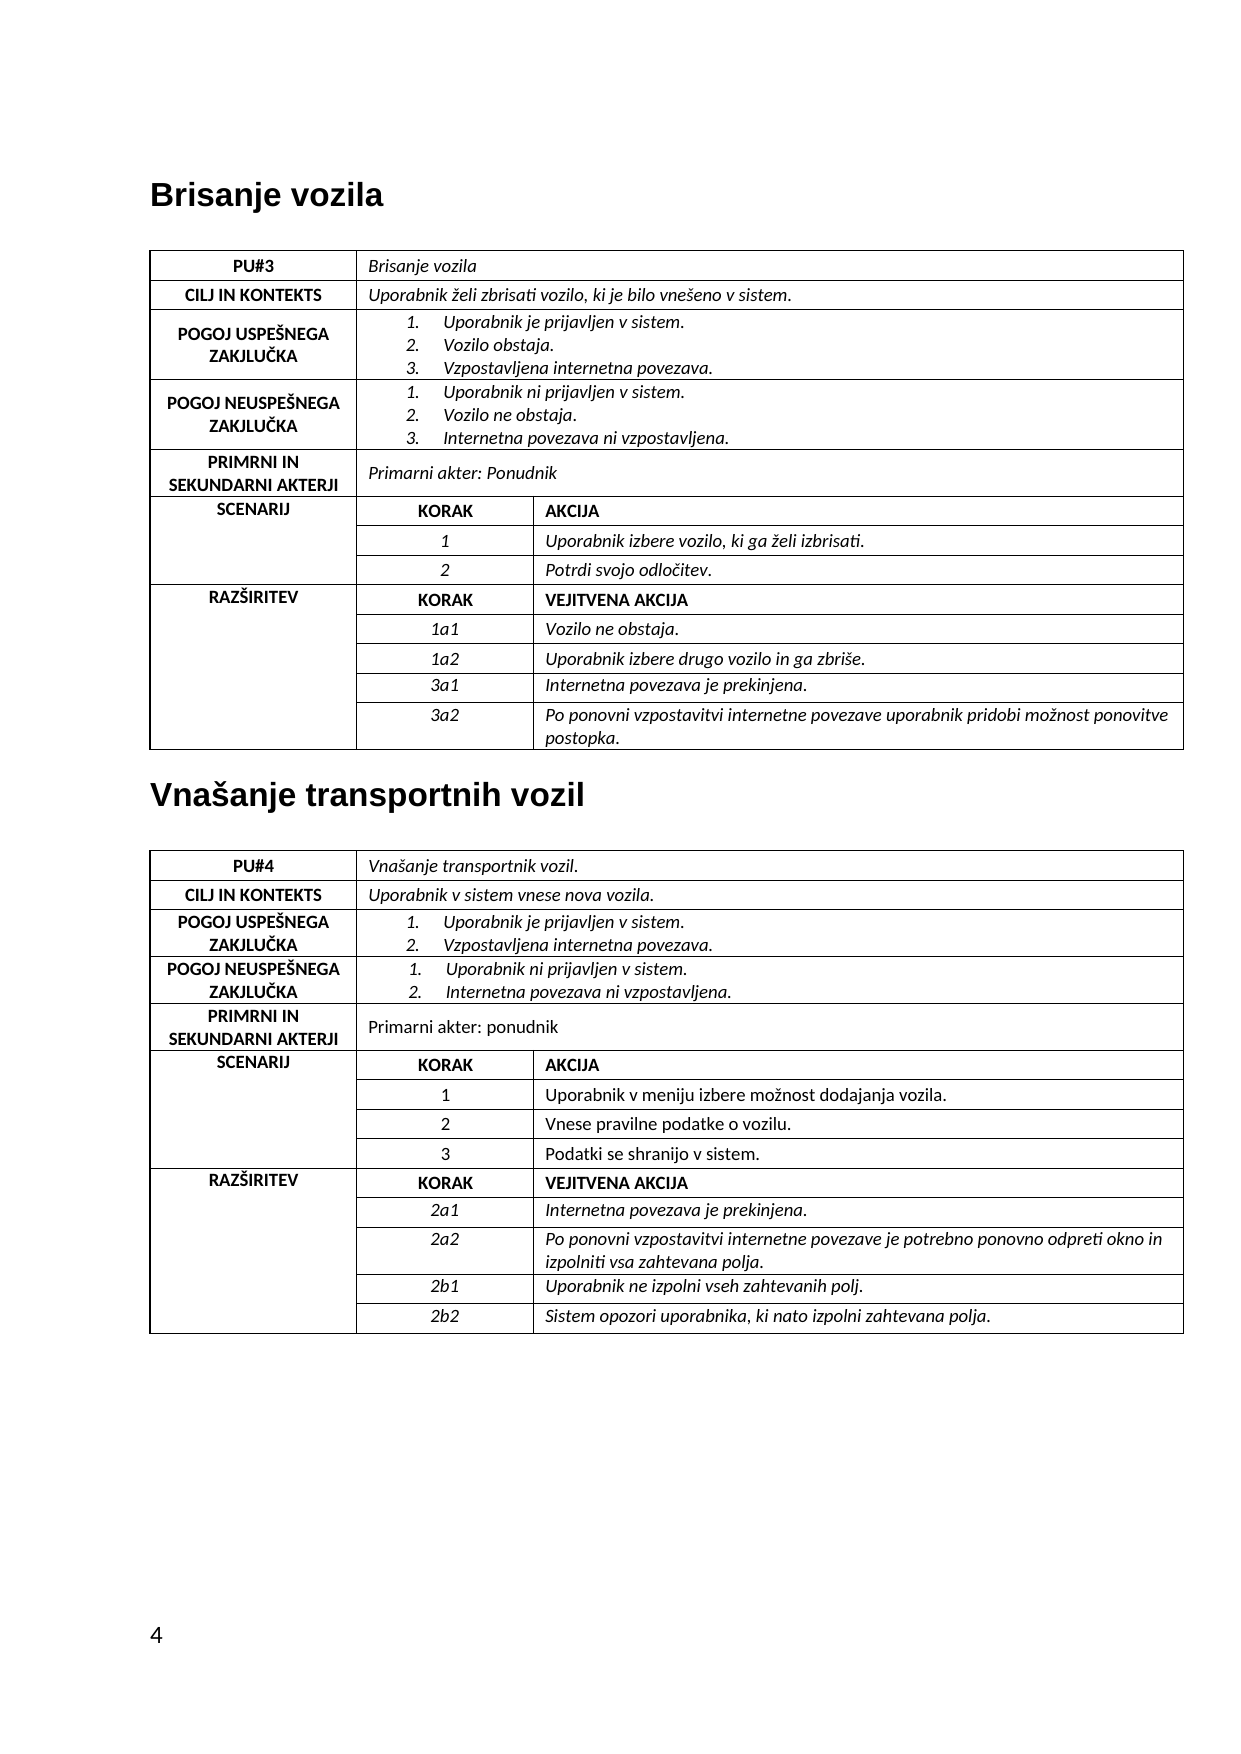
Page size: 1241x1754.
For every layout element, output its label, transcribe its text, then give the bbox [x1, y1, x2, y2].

table_cell Internetna povezava je prekinjena. [534, 674, 1183, 702]
table_cell Uporabnik je prijavljen v sistem. Vozilo obstaja. Vzpostavljena internetna povezava. [357, 310, 1183, 379]
table_cell Vozilo ne obstaja. [534, 615, 1183, 643]
table_cell Po ponovni vzpostavitvi internetne povezave je potrebno ponovno odpreti okno in izpolniti vsa zahtevana polja. [534, 1228, 1183, 1273]
subtitle Vnašanje transportnih vozil [150, 775, 1090, 813]
table_cell Uporabnik v meniju izbere možnost dodajanja vozila. [534, 1080, 1183, 1109]
table_cell KORAK [357, 1169, 533, 1197]
table_cell POGOJ USPEŠNEGA ZAKJLUČKA [151, 910, 356, 956]
table_cell Uporabnik želi zbrisati vozilo, ki je bilo vnešeno v sistem. [357, 281, 1183, 309]
table_cell Uporabnik je prijavljen v sistem. Vzpostavljena internetna povezava. [357, 910, 1183, 956]
table_cell Sistem opozori uporabnika, ki nato izpolni zahtevana polja. [534, 1304, 1183, 1332]
table_cell 2 [357, 556, 533, 584]
table_cell 3a2 [357, 703, 533, 749]
table_cell VEJITVENA AKCIJA [534, 1169, 1183, 1197]
table_cell 1 [357, 1080, 533, 1109]
table_cell Uporabnik izbere vozilo, ki ga želi izbrisati. [534, 526, 1183, 554]
table_cell KORAK [357, 497, 533, 525]
table_cell Potrdi svojo odločitev. [534, 556, 1183, 584]
table_cell Primarni akter: Ponudnik [357, 450, 1183, 496]
table_cell 2a1 [357, 1198, 533, 1227]
table_cell 1a1 [357, 615, 533, 643]
table_cell VEJITVENA AKCIJA [534, 585, 1183, 613]
table_cell 2b2 [357, 1304, 533, 1332]
table_cell POGOJ USPEŠNEGA ZAKJLUČKA [151, 310, 356, 379]
table_cell SCENARIJ [151, 1051, 356, 1168]
table_cell PRIMRNI IN SEKUNDARNI AKTERJI [151, 1004, 356, 1050]
table_cell RAZŠIRITEV [151, 585, 356, 749]
table_header Vnašanje transportnik vozil. [357, 851, 1183, 879]
table_header PU#4 [151, 851, 356, 879]
table_cell CILJ IN KONTEKTS [151, 281, 356, 309]
table_cell KORAK [357, 585, 533, 613]
table_cell AKCIJA [534, 497, 1183, 525]
table_header PU#3 [151, 251, 356, 280]
table_cell Internetna povezava je prekinjena. [534, 1198, 1183, 1227]
table_cell KORAK [357, 1051, 533, 1079]
table_cell CILJ IN KONTEKTS [151, 881, 356, 909]
table_cell 3a1 [357, 674, 533, 702]
table_cell SCENARIJ [151, 497, 356, 584]
table_cell 1a2 [357, 644, 533, 672]
table_cell 2 [357, 1110, 533, 1138]
table_cell Vnese pravilne podatke o vozilu. [534, 1110, 1183, 1138]
table_cell POGOJ NEUSPEŠNEGA ZAKJLUČKA [151, 957, 356, 1003]
table_cell Podatki se shranijo v sistem. [534, 1139, 1183, 1168]
table_cell 1 [357, 526, 533, 554]
table_cell PRIMRNI IN SEKUNDARNI AKTERJI [151, 450, 356, 496]
table_cell 3 [357, 1139, 533, 1168]
table_cell Uporabnik ni prijavljen v sistem. Internetna povezava ni vzpostavljena. [357, 957, 1183, 1003]
table_cell Uporabnik izbere drugo vozilo in ga zbriše. [534, 644, 1183, 672]
table_cell 2b1 [357, 1275, 533, 1303]
table_cell RAZŠIRITEV [151, 1169, 356, 1332]
table_cell AKCIJA [534, 1051, 1183, 1079]
table_cell Primarni akter: ponudnik [357, 1004, 1183, 1050]
table_cell POGOJ NEUSPEŠNEGA ZAKJLUČKA [151, 380, 356, 449]
table_cell 2a2 [357, 1228, 533, 1273]
table_cell Uporabnik ni prijavljen v sistem. Vozilo ne obstaja. Internetna povezava ni vzpostavljena. [357, 380, 1183, 449]
table_cell Uporabnik v sistem vnese nova vozila. [357, 881, 1183, 909]
subtitle Brisanje vozila [150, 175, 1090, 213]
table_cell Uporabnik ne izpolni vseh zahtevanih polj. [534, 1275, 1183, 1303]
table_header Brisanje vozila [357, 251, 1183, 280]
table_cell Po ponovni vzpostavitvi internetne povezave uporabnik pridobi možnost ponovitve postopka. [534, 703, 1183, 749]
